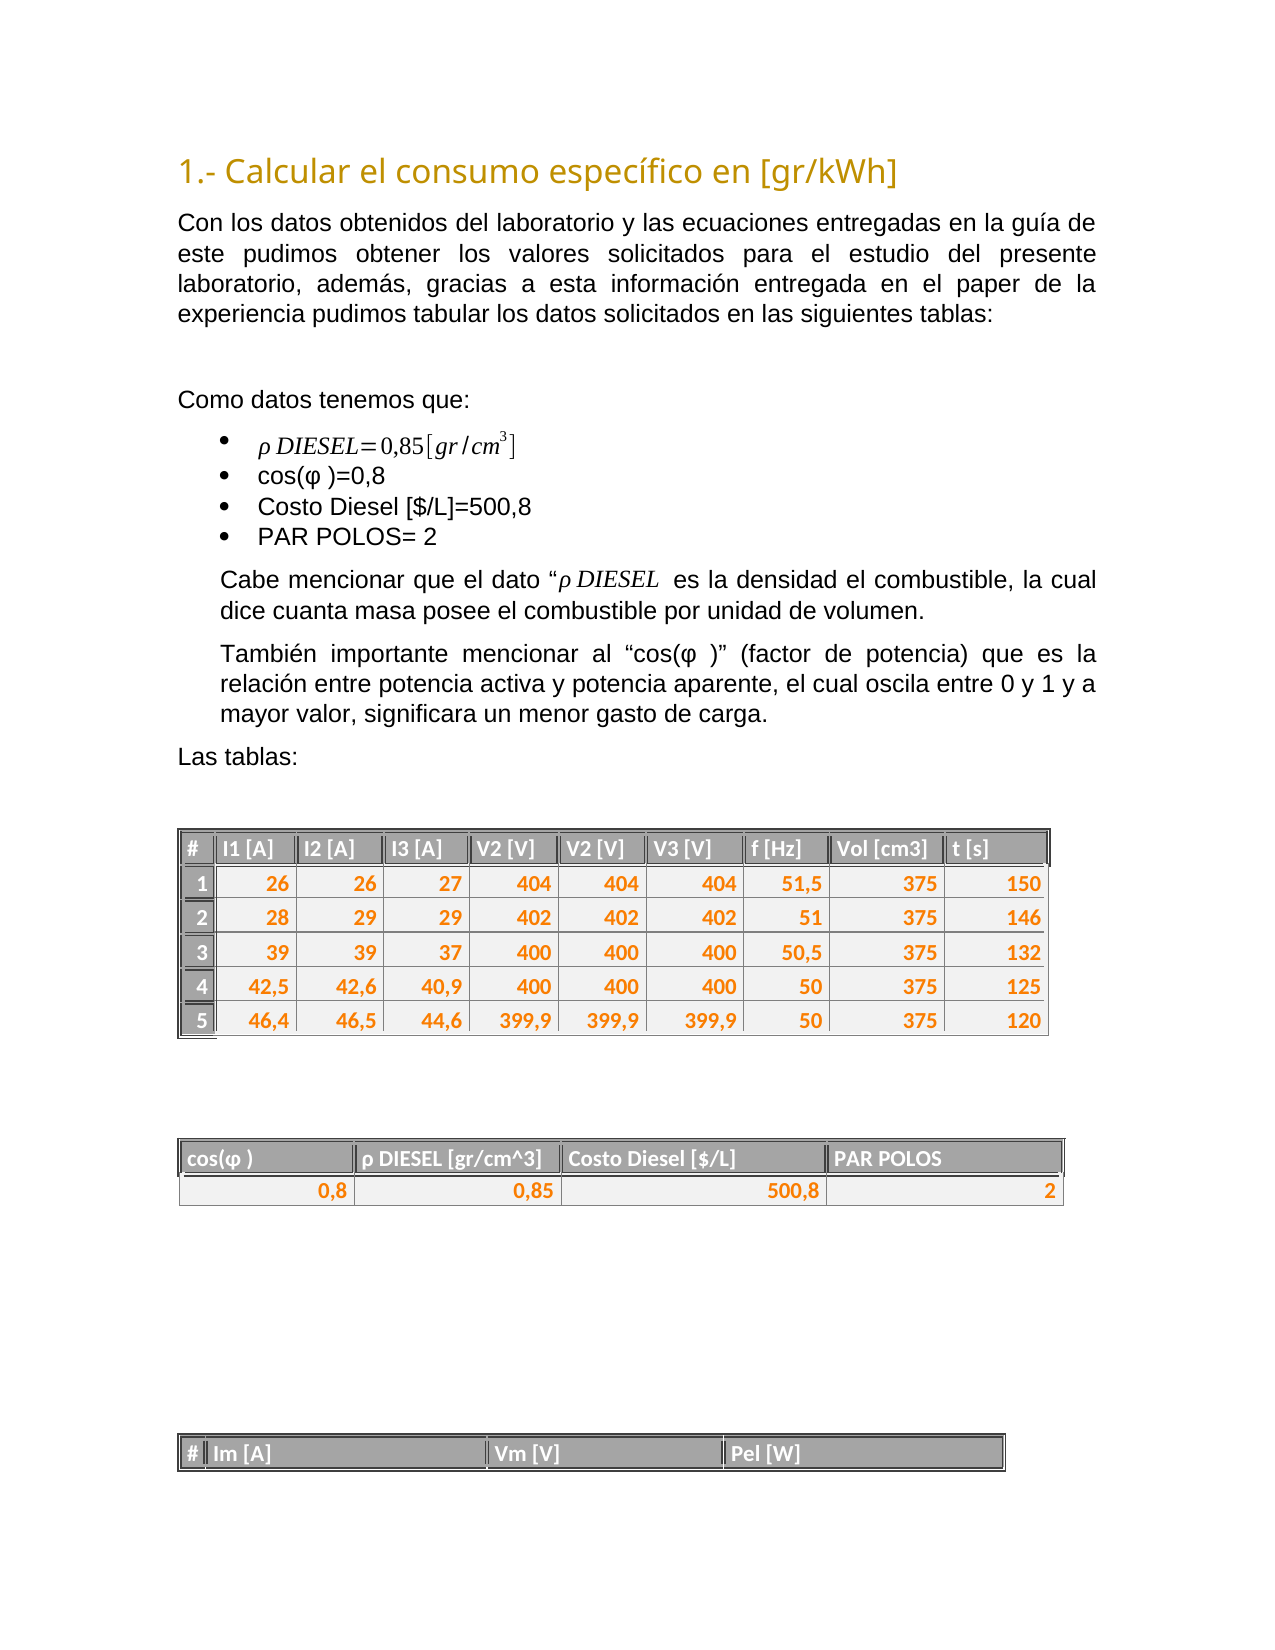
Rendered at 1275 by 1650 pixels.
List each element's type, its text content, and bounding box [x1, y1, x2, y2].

table_cell 146 [945, 897, 1048, 931]
table_header f [Hz] [744, 833, 829, 863]
table_cell 400 [647, 933, 743, 966]
table_header # [180, 1435, 206, 1467]
table_cell 5 [180, 1000, 215, 1034]
table_cell 132 [945, 931, 1048, 966]
list PAR POLOS= 2 [220, 522, 1098, 551]
table_header V3 [V] [646, 830, 744, 863]
table_cell 375 [830, 967, 944, 1000]
text Cabe mencionar que el dato “ es la densidad el combustible, la cual dice cuanta masa posee el combustible por unidad de volumen. [220, 565, 1098, 624]
table_cell 375 [830, 898, 944, 931]
table_header Vm [V] [487, 1437, 723, 1467]
table_header V2 [V] [559, 830, 646, 863]
table_header ρ DIESEL [gr/cm^3] [354, 1139, 561, 1172]
table_cell 400 [470, 933, 558, 966]
table_header PAR POLOS [827, 1142, 1061, 1172]
table_header I1 [A] [215, 833, 296, 863]
table_header Pel [W] [724, 1438, 1002, 1467]
table_cell 2 [827, 1172, 1063, 1205]
table_cell 42,6 [297, 967, 383, 1000]
table_cell 400 [470, 967, 558, 1000]
table_cell 150 [945, 863, 1048, 897]
table_cell 400 [559, 967, 646, 1000]
table_cell 125 [945, 966, 1048, 1000]
table_cell 51,5 [744, 867, 829, 897]
text Como datos tenemos que: [177, 384, 1098, 413]
table_cell 2 [180, 897, 215, 931]
table_cell 29 [384, 898, 469, 931]
table_header I3 [A] [384, 830, 469, 863]
table_cell 46,4 [215, 1001, 296, 1034]
table_cell 50 [744, 967, 829, 1000]
table_cell 399,9 [469, 1001, 559, 1034]
table_cell 29 [297, 898, 383, 931]
table_cell 3 [180, 931, 215, 966]
table_cell 404 [470, 867, 558, 897]
table_cell 46,5 [296, 1001, 384, 1034]
table_cell 40,9 [384, 967, 469, 1000]
table_header cos(φ ) [180, 1139, 354, 1172]
table_cell 375 [830, 933, 944, 966]
table_cell 42,5 [217, 967, 296, 1000]
table_cell 120 [945, 1000, 1048, 1034]
table_cell 27 [384, 867, 469, 897]
list Costo Diesel [$/L]=500,8 [220, 492, 1098, 521]
table_cell 402 [470, 898, 558, 931]
table_cell 375 [830, 867, 944, 897]
table_cell 399,9 [559, 1001, 646, 1034]
table_cell 402 [647, 898, 743, 931]
list cos(φ )=0,8 [220, 461, 1098, 490]
table_cell 400 [559, 933, 646, 966]
table_cell 44,6 [384, 1001, 469, 1034]
table_cell 26 [217, 867, 296, 897]
table_header # [180, 830, 215, 863]
table_cell 0,85 [355, 1177, 561, 1205]
table_cell 39 [297, 933, 383, 966]
subtitle 1.- Calcular el consumo específico en [gr/kWh] [177, 148, 1098, 193]
table_cell 39 [217, 933, 296, 966]
table_cell 402 [559, 898, 646, 931]
text Con los datos obtenidos del laboratorio y las ecuaciones entregadas en la guía de este pudimos obtener los valores solicitados para el estudio del presente laboratorio, además, gracias a esta información entregada en el paper de la experiencia pudimos tabular los datos solicitados en las siguientes tablas: [177, 208, 1098, 328]
table_cell 4 [180, 966, 215, 1000]
table_cell 400 [647, 967, 743, 1000]
table_cell 37 [384, 933, 469, 966]
table_cell 51 [744, 898, 829, 931]
table_header I2 [A] [296, 830, 384, 863]
text También importante mencionar al “cos(φ )” (factor de potencia) que es la relación entre potencia activa y potencia aparente, el cual oscila entre 0 y 1 y a mayor valor, significara un menor gasto de carga. [220, 639, 1098, 728]
table_cell 26 [297, 867, 383, 897]
table_cell 1 [180, 863, 215, 897]
table_cell 50 [744, 1001, 829, 1034]
table_cell 399,9 [646, 1001, 744, 1034]
table_header V2 [V] [469, 830, 559, 863]
table_cell 404 [647, 867, 743, 897]
table_cell 500,8 [562, 1177, 826, 1205]
table_cell 0,8 [180, 1172, 354, 1205]
table_header Vol [cm3] [829, 830, 945, 863]
table_cell 28 [217, 898, 296, 931]
table_header Costo Diesel [$/L] [561, 1139, 827, 1172]
text Las tablas: [177, 742, 1098, 771]
table_cell 404 [559, 867, 646, 897]
table_cell 50,5 [744, 933, 829, 966]
table_header t [s] [945, 833, 1046, 863]
table_header Im [A] [206, 1435, 487, 1467]
table_cell 375 [829, 1001, 945, 1034]
